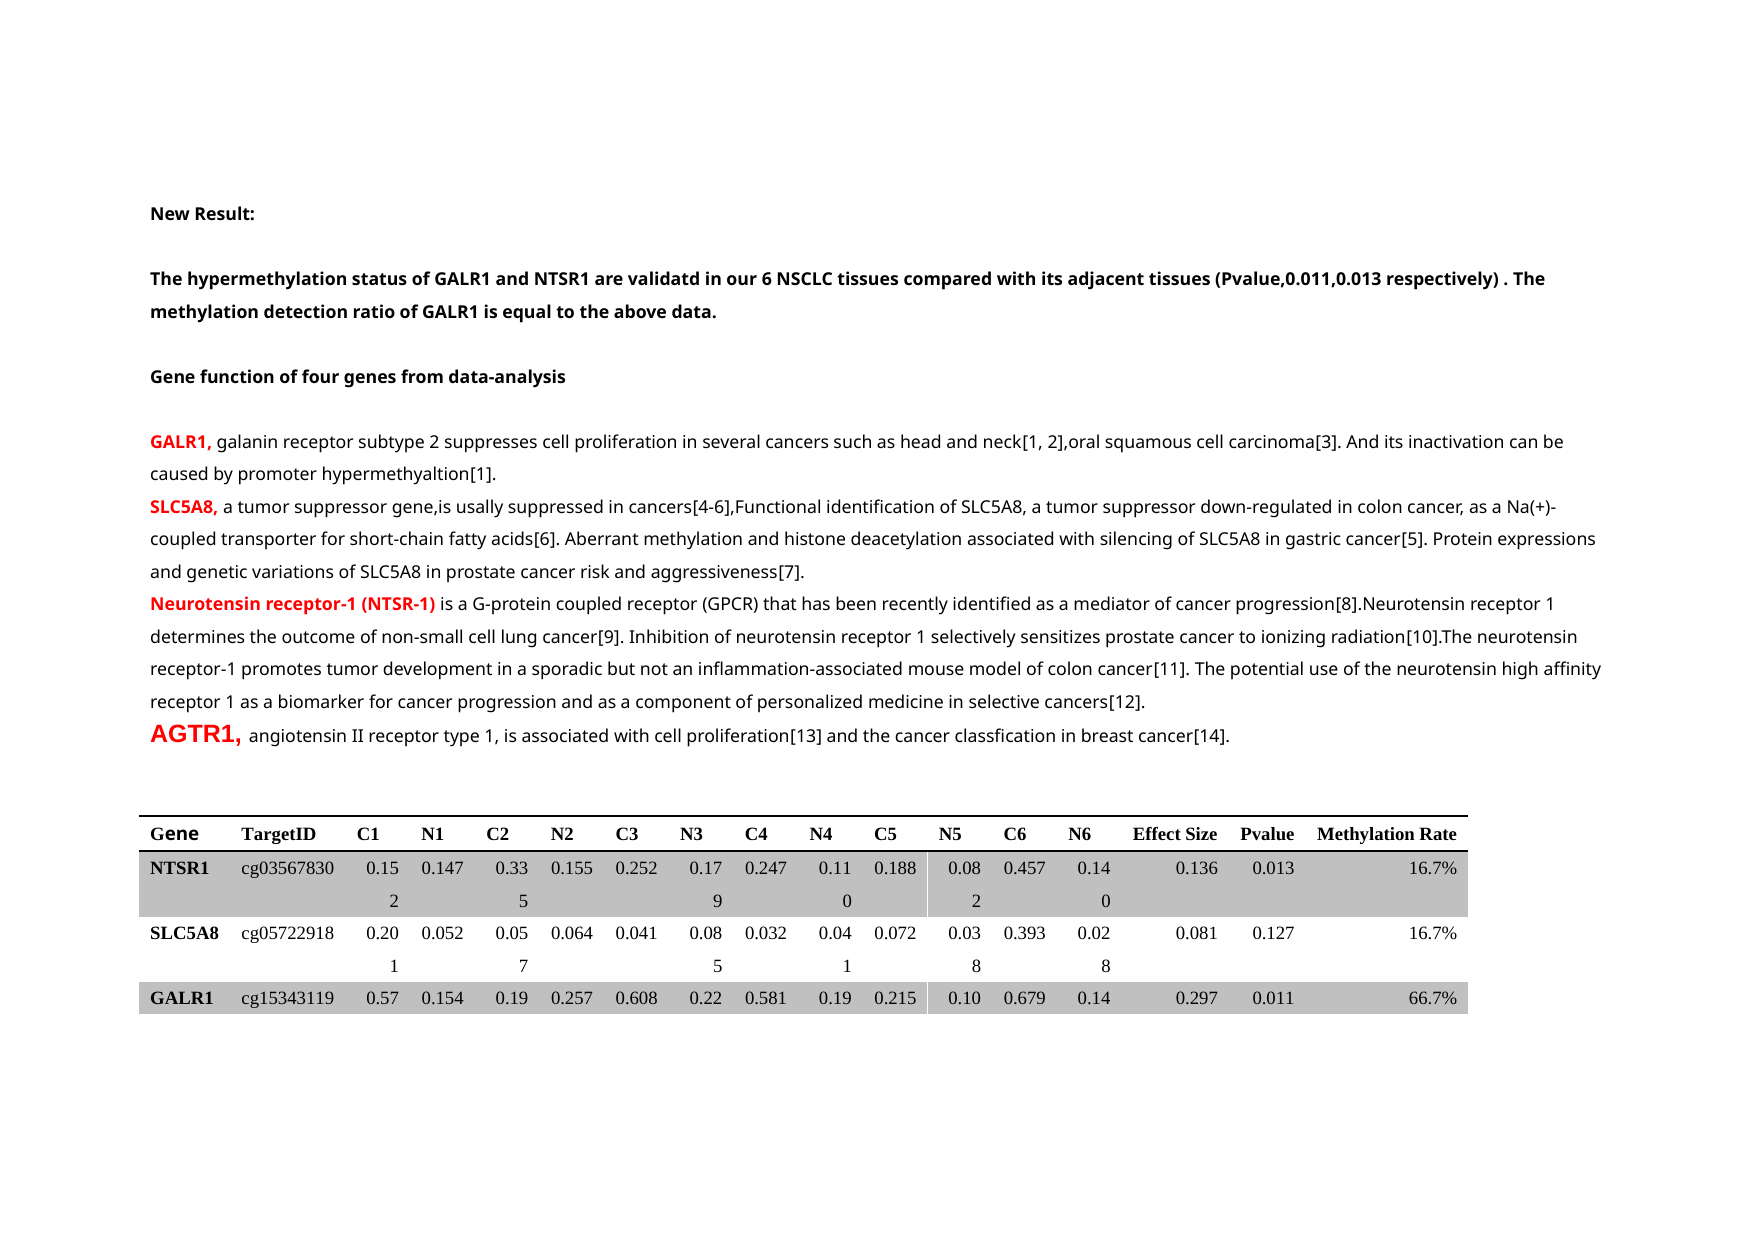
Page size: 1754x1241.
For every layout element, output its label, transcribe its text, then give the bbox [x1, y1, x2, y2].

text AGTR1, angiotensin II receptor type 1, is associated with cell proliferation[13] and the cancer classfication in breast cancer[14]. [150, 718, 1604, 750]
table_cell 0.013 [1229, 852, 1306, 917]
table_header C5 [863, 817, 927, 850]
text The hypermethylation status of GALR1 and NTSR1 are validatd in our 6 NSCLC tissues compared with its adjacent tissues (Pvalue,0.011,0.013 respectively) . The methylation detection ratio of GALR1 is equal to the above data. [150, 263, 1604, 328]
table_cell 0.038 [928, 917, 992, 982]
table_header N6 [1057, 817, 1121, 850]
table_cell cg03567830 [230, 852, 345, 917]
table_cell 0.194 [798, 982, 863, 1014]
table_cell 0.064 [539, 917, 604, 982]
table_cell 16.7% [1306, 917, 1468, 982]
table_cell 0.147 [410, 852, 475, 917]
table_cell 0.127 [1229, 917, 1306, 982]
table_cell 0.608 [604, 982, 669, 1014]
table_cell 0.052 [410, 917, 475, 982]
table_cell SLC5A8 [139, 917, 230, 982]
table_cell GALR1 [139, 982, 230, 1014]
table_header Gene [139, 817, 230, 850]
table_cell 0.257 [539, 982, 604, 1014]
table_cell 0.297 [1121, 982, 1229, 1014]
table_header C6 [992, 817, 1057, 850]
table_cell 0.011 [1229, 982, 1306, 1014]
text GALR1, galanin receptor subtype 2 suppresses cell proliferation in several cancers such as head and neck[1, 2],oral squamous cell carcinoma[3]. And its inactivation can be caused by promoter hypermethyaltion[1]. [150, 425, 1604, 490]
text Gene function of four genes from data-analysis [150, 360, 1604, 393]
table_cell 0.110 [798, 852, 863, 917]
table_header N3 [669, 817, 733, 850]
table_header C4 [733, 817, 798, 850]
table_cell 0.072 [863, 917, 927, 982]
table_cell 0.028 [1057, 917, 1121, 982]
table_header Pvalue [1229, 817, 1306, 850]
table_header C1 [345, 817, 410, 850]
table_cell 0.335 [475, 852, 539, 917]
table_header TargetID [230, 817, 345, 850]
table_cell 0.195 [475, 982, 539, 1014]
table_cell 0.393 [992, 917, 1057, 982]
text SLC5A8, a tumor suppressor gene,is usally suppressed in cancers[4-6],Functional identification of SLC5A8, a tumor suppressor down-regulated in colon cancer, as a Na(+)-coupled transporter for short-chain fatty acids[6]. Aberrant methylation and histone deacetylation associated with silencing of SLC5A8 in gastric cancer[5]. Protein expressions and genetic variations of SLC5A8 in prostate cancer risk and aggressiveness[7]. [150, 490, 1604, 588]
table_cell cg15343119 [230, 982, 345, 1014]
table_cell 0.140 [1057, 852, 1121, 917]
table_header N5 [928, 817, 992, 850]
table_cell 0.041 [798, 917, 863, 982]
table_cell 16.7% [1306, 852, 1468, 917]
table_header C2 [475, 817, 539, 850]
table_cell 0.102 [928, 982, 992, 1014]
text Neurotensin receptor-1 (NTSR-1) is a G-protein coupled receptor (GPCR) that has been recently identified as a mediator of cancer progression[8].Neurotensin receptor 1 determines the outcome of non-small cell lung cancer[9]. Inhibition of neurotensin receptor 1 selectively sensitizes prostate cancer to ionizing radiation[10].The neurotensin receptor-1 promotes tumor development in a sporadic but not an inflammation-associated mouse model of colon cancer[11]. The potential use of the neurotensin high affinity receptor 1 as a biomarker for cancer progression and as a component of personalized medicine in selective cancers[12]. [150, 588, 1604, 718]
table_header C3 [604, 817, 669, 850]
table_cell 0.081 [1121, 917, 1229, 982]
table_cell 0.136 [1121, 852, 1229, 917]
table_header Effect Size [1121, 817, 1229, 850]
table_cell 0.155 [539, 852, 604, 917]
table_header N4 [798, 817, 863, 850]
table_cell 0.142 [1057, 982, 1121, 1014]
table_cell 66.7% [1306, 982, 1468, 1014]
table_cell 0.457 [992, 852, 1057, 917]
table_cell 0.032 [733, 917, 798, 982]
text New Result: [150, 198, 1604, 230]
table_cell cg05722918 [230, 917, 345, 982]
table_cell 0.220 [669, 982, 733, 1014]
table_cell 0.252 [604, 852, 669, 917]
table_cell 0.581 [733, 982, 798, 1014]
table_cell 0.152 [345, 852, 410, 917]
table_cell 0.082 [928, 852, 992, 917]
table_cell 0.247 [733, 852, 798, 917]
table_cell 0.179 [669, 852, 733, 917]
table_cell 0.154 [410, 982, 475, 1014]
table_header N1 [410, 817, 475, 850]
table_cell 0.085 [669, 917, 733, 982]
table_header Methylation Rate [1306, 817, 1468, 850]
table_cell 0.201 [345, 917, 410, 982]
table_cell 0.057 [475, 917, 539, 982]
table_cell 0.572 [345, 982, 410, 1014]
table_header N2 [539, 817, 604, 850]
table_cell 0.188 [863, 852, 927, 917]
table_cell 0.041 [604, 917, 669, 982]
table_cell 0.215 [863, 982, 927, 1014]
table_cell NTSR1 [139, 852, 230, 917]
table_cell 0.679 [992, 982, 1057, 1014]
